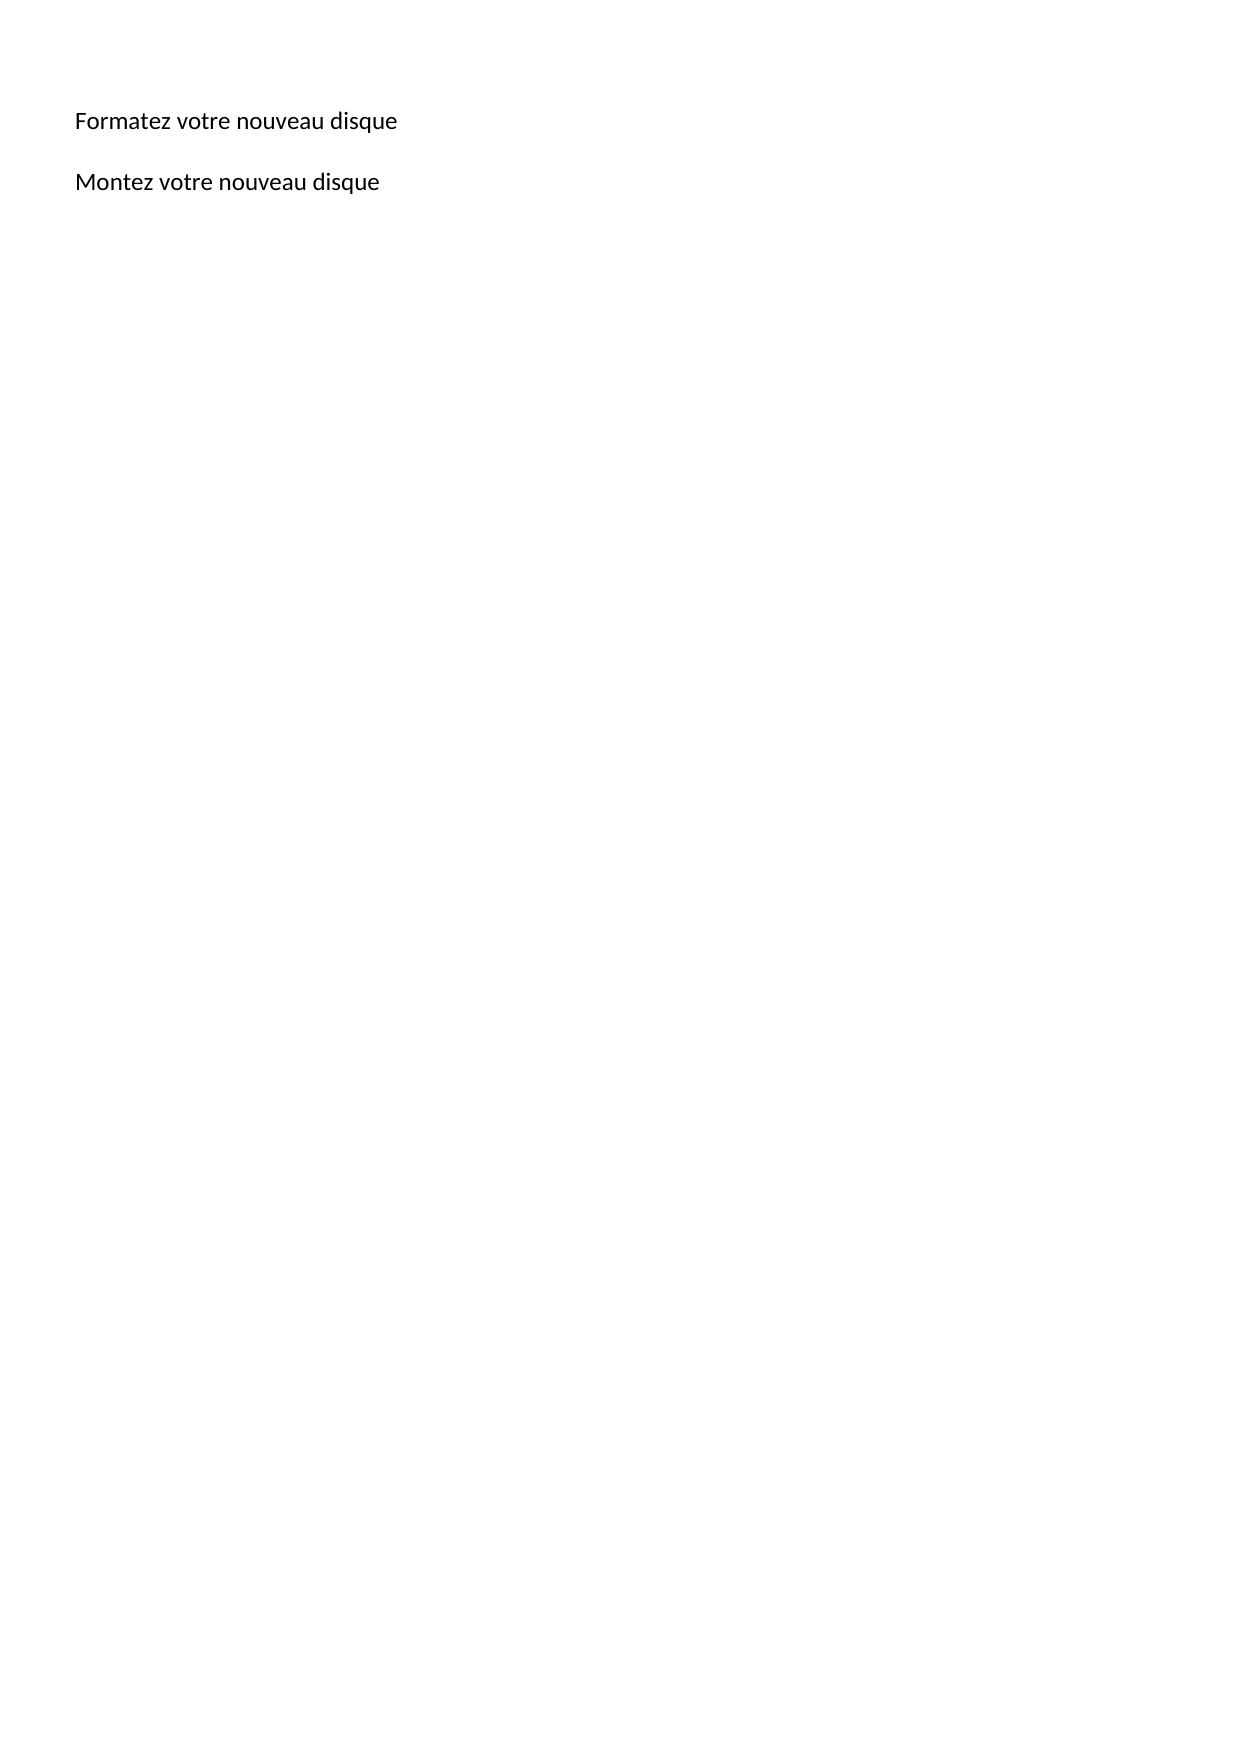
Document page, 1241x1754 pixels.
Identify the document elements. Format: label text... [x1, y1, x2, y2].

text Montez votre nouveau disque [75, 167, 1165, 197]
text Formatez votre nouveau disque [75, 106, 1165, 136]
